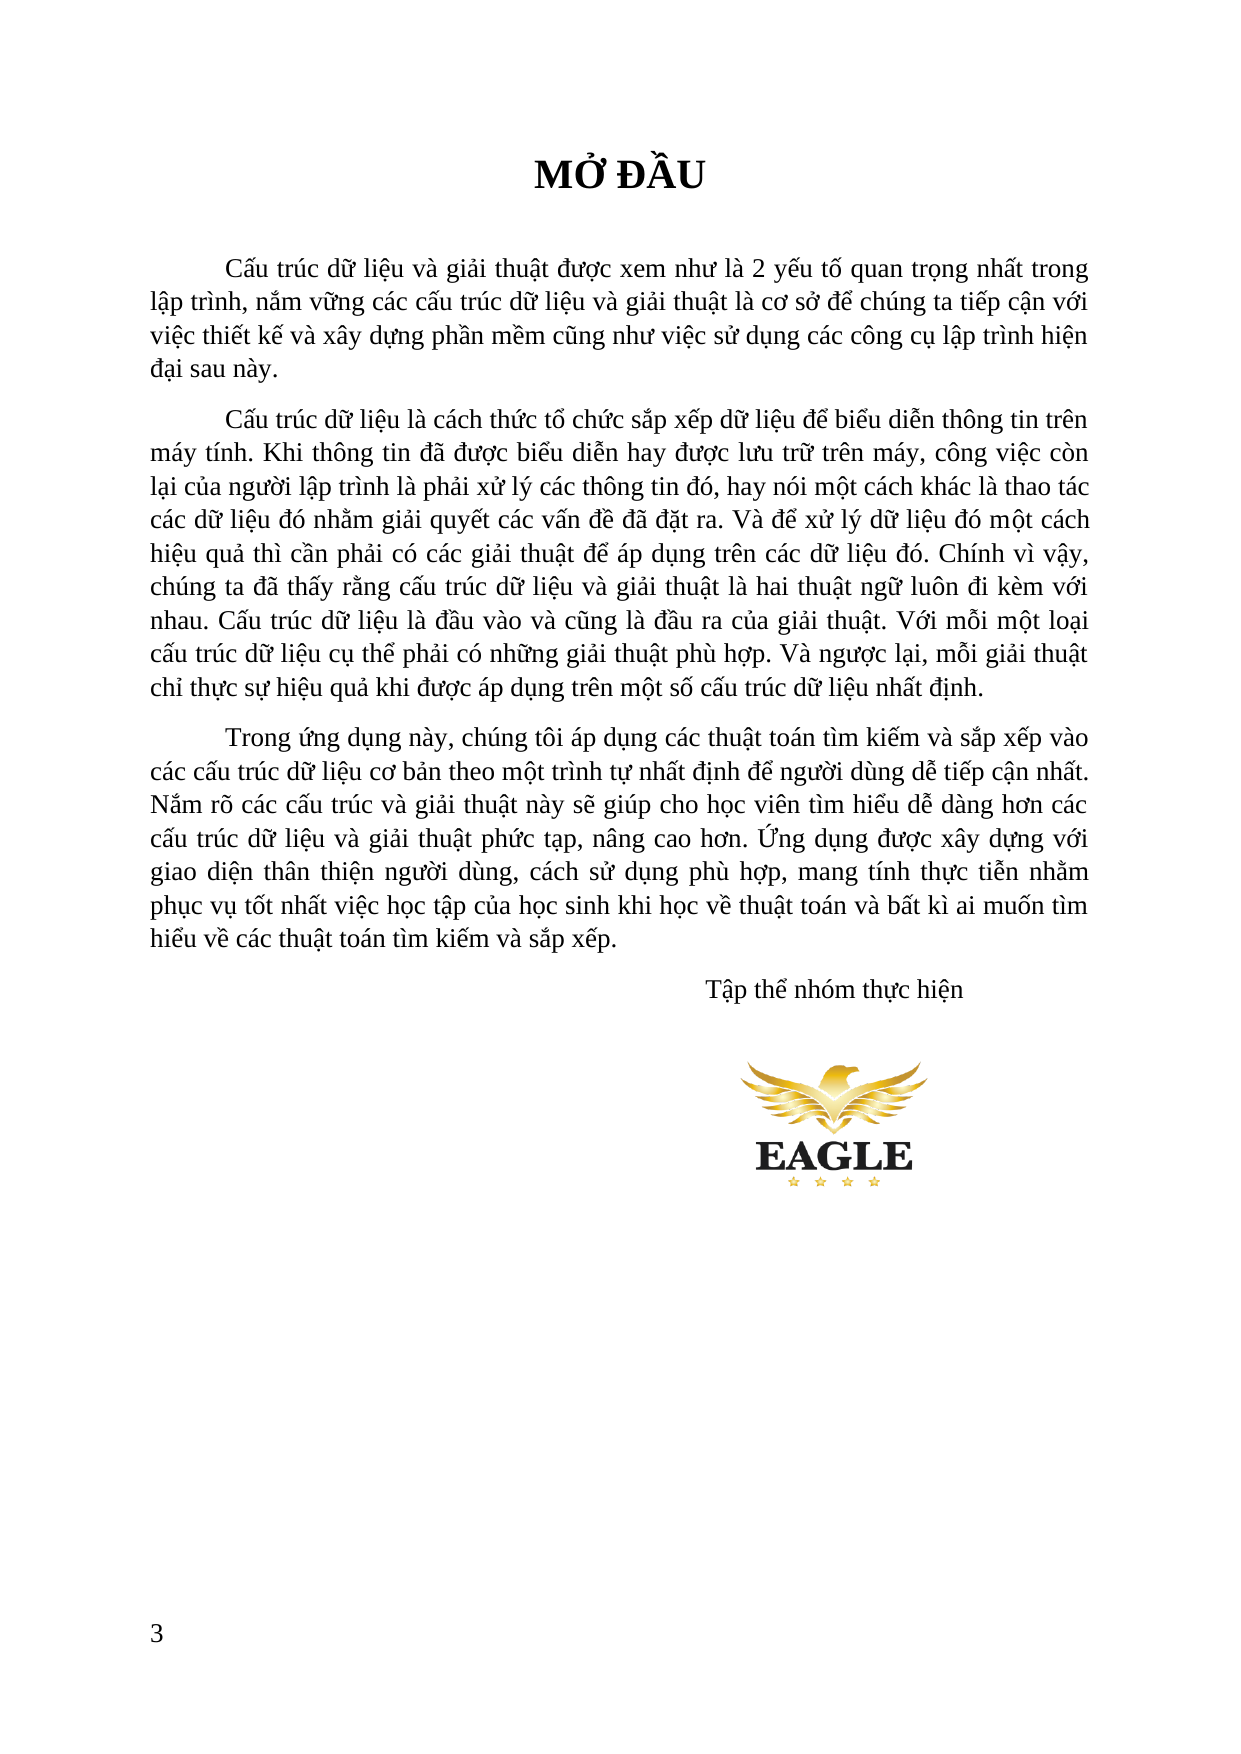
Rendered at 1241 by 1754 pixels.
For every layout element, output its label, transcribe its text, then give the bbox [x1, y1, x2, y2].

picture [721, 1022, 947, 1225]
text Cấu trúc dữ liệu và giải thuật được xem như là 2 yếu tố quan trọng nhất trong lập trình, nắm vững các cấu trúc dữ liệu và giải thuật là cơ sở để chúng ta tiếp cận với việc thiết kế và xây dựng phần mềm cũng như việc sử dụng các công cụ lập trình hiện đại sau này. [150, 252, 1090, 384]
text Trong ứng dụng này, chúng tôi áp dụng các thuật toán tìm kiếm và sắp xếp vào các cấu trúc dữ liệu cơ bản theo một trình tự nhất định để người dùng dễ tiếp cận nhất. Nắm rõ các cấu trúc và giải thuật này sẽ giúp cho học viên tìm hiểu dễ dàng hơn các cấu trúc dữ liệu và giải thuật phức tạp, nâng cao hơn. Ứng dụng được xây dựng với giao diện thân thiện người dùng, cách sử dụng phù hợp, mang tính thực tiễn nhằm phục vụ tốt nhất việc học tập của học sinh khi học về thuật toán và bất kì ai muốn tìm hiểu về các thuật toán tìm kiếm và sắp xếp. [150, 721, 1090, 954]
text Tập thể nhóm thực hiện [150, 973, 1090, 1004]
subtitle MỞ ĐẦU [150, 150, 1090, 198]
text Cấu trúc dữ liệu là cách thức tổ chức sắp xếp dữ liệu để biểu diễn thông tin trên máy tính. Khi thông tin đã được biểu diễn hay được lưu trữ trên máy, công việc còn lại của người lập trình là phải xử lý các thông tin đó, hay nói một cách khác là thao tác các dữ liệu đó nhằm giải quyết các vấn đề đã đặt ra. Và để xử lý dữ liệu đó một cách hiệu quả thì cần phải có các giải thuật để áp dụng trên các dữ liệu đó. Chính vì vậy, chúng ta đã thấy rằng cấu trúc dữ liệu và giải thuật là hai thuật ngữ luôn đi kèm với nhau. Cấu trúc dữ liệu là đầu vào và cũng là đầu ra của giải thuật. Với mỗi một loại cấu trúc dữ liệu cụ thể phải có những giải thuật phù hợp. Và ngược lại, mỗi giải thuật chỉ thực sự hiệu quả khi được áp dụng trên một số cấu trúc dữ liệu nhất định. [150, 403, 1090, 702]
